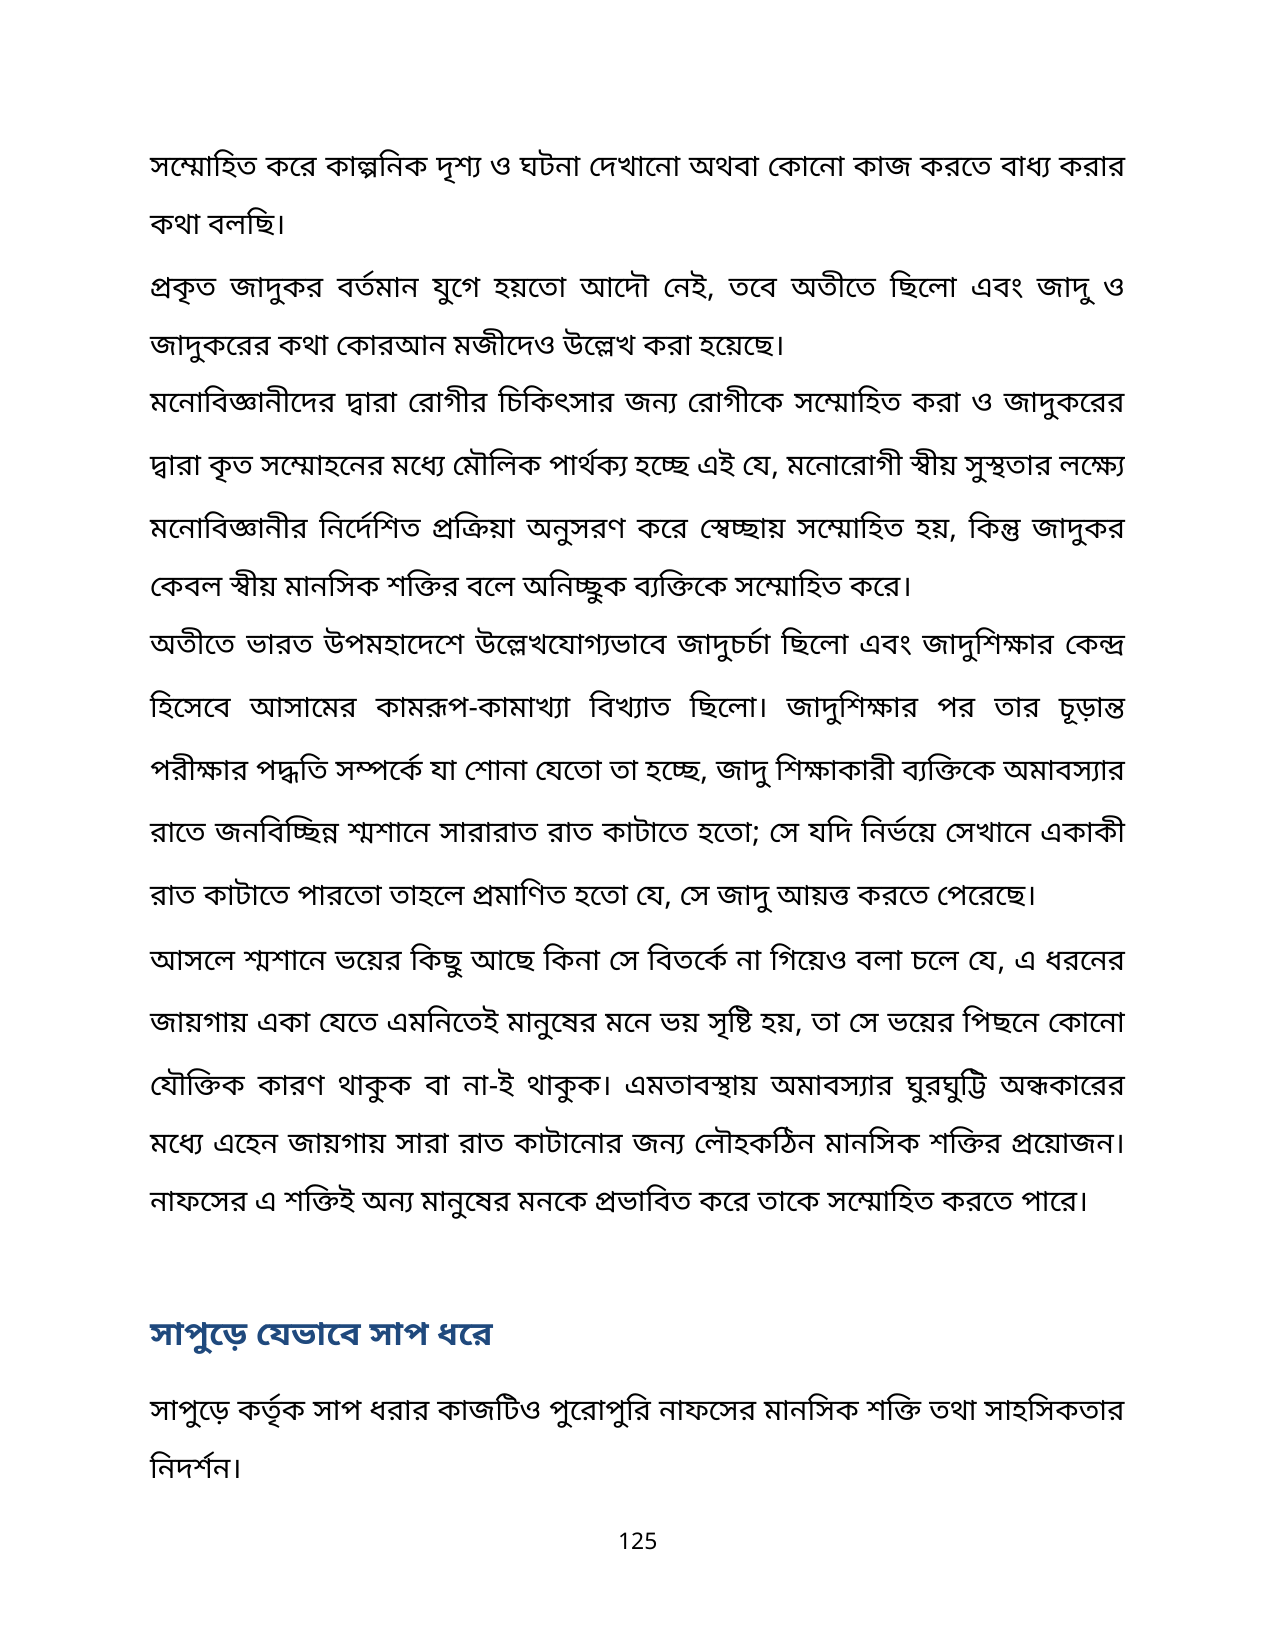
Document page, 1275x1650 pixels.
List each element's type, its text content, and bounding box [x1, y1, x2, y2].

text মনোবিজ্ঞানীদের দ্বারা রোগীর চিকিৎসার জন্য রোগীকে সম্মোহিত করা ও জাদুকরের দ্বারা কৃত সম্মোহনের মধ্যে মৌলিক পার্থক্য হচ্ছে এই যে, মনোরোগী স্বীয় সুস্থতার লক্ষ্যে মনোবিজ্ঞানীর নির্দেশিত প্রক্রিয়া অনুসরণ করে স্বেচ্ছায় সম্মোহিত হয়, কিন্তু জাদুকর কেবল স্বীয় মানসিক শক্তির বলে অনিচ্ছুক ব্যক্তিকে সম্মোহিত করে। [150, 386, 1125, 608]
text অতীতে ভারত উপমহাদেশে উল্লেখযোগ্যভাবে জাদুচর্চা ছিলো এবং জাদুশিক্ষার কেন্দ্র হিসেবে আসামের কামরূপ-কামাখ্যা বিখ্যাত ছিলো। জাদুশিক্ষার পর তার চূড়ান্ত পরীক্ষার পদ্ধতি সম্পর্কে যা শোনা যেতো তা হচ্ছে, জাদু শিক্ষাকারী ব্যক্তিকে অমাবস্যার রাতে জনবিচ্ছিন্ন শ্মশানে সারারাত রাত কাটাতে হতো; সে যদি নির্ভয়ে সেখানে একাকী রাত কাটাতে পারতো তাহলে প্রমাণিত হতো যে, সে জাদু আয়ত্ত করতে পেরেছে। [150, 627, 1125, 917]
subtitle সাপুড়ে যেভাবে সাপ ধরে [150, 1314, 1125, 1359]
text প্রকৃত জাদুকর বর্তমান যুগে হয়তো আদৌ নেই, তবে অতীতে ছিলো এবং জাদু ও জাদুকরের কথা কোরআন মজীদেও উল্লেখ করা হয়েছে। [150, 266, 1125, 367]
text সাপুড়ে কর্তৃক সাপ ধরার কাজটিও পুরোপুরি নাফসের মানসিক শক্তি তথা সাহসিকতার নিদর্শন। [150, 1393, 1125, 1490]
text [150, 150, 1125, 247]
text আসলে শ্মশানে ভয়ের কিছু আছে কিনা সে বিতর্কে না গিয়েও বলা চলে যে, এ ধরনের জায়গায় একা যেতে এমনিতেই মানুষের মনে ভয় সৃষ্টি হয়, তা সে ভয়ের পিছনে কোনো যৌক্তিক কারণ থাকুক বা না-ই থাকুক। এমতাবস্থায় অমাবস্যার ঘুরঘুট্টি অন্ধকারের মধ্যে এহেন জায়গায় সারা রাত কাটানোর জন্য লৌহকঠিন মানসিক শক্তির প্রয়োজন। নাফসের এ শক্তিই অন্য মানুষের মনকে প্রভাবিত করে তাকে সম্মোহিত করতে পারে। [150, 939, 1125, 1223]
